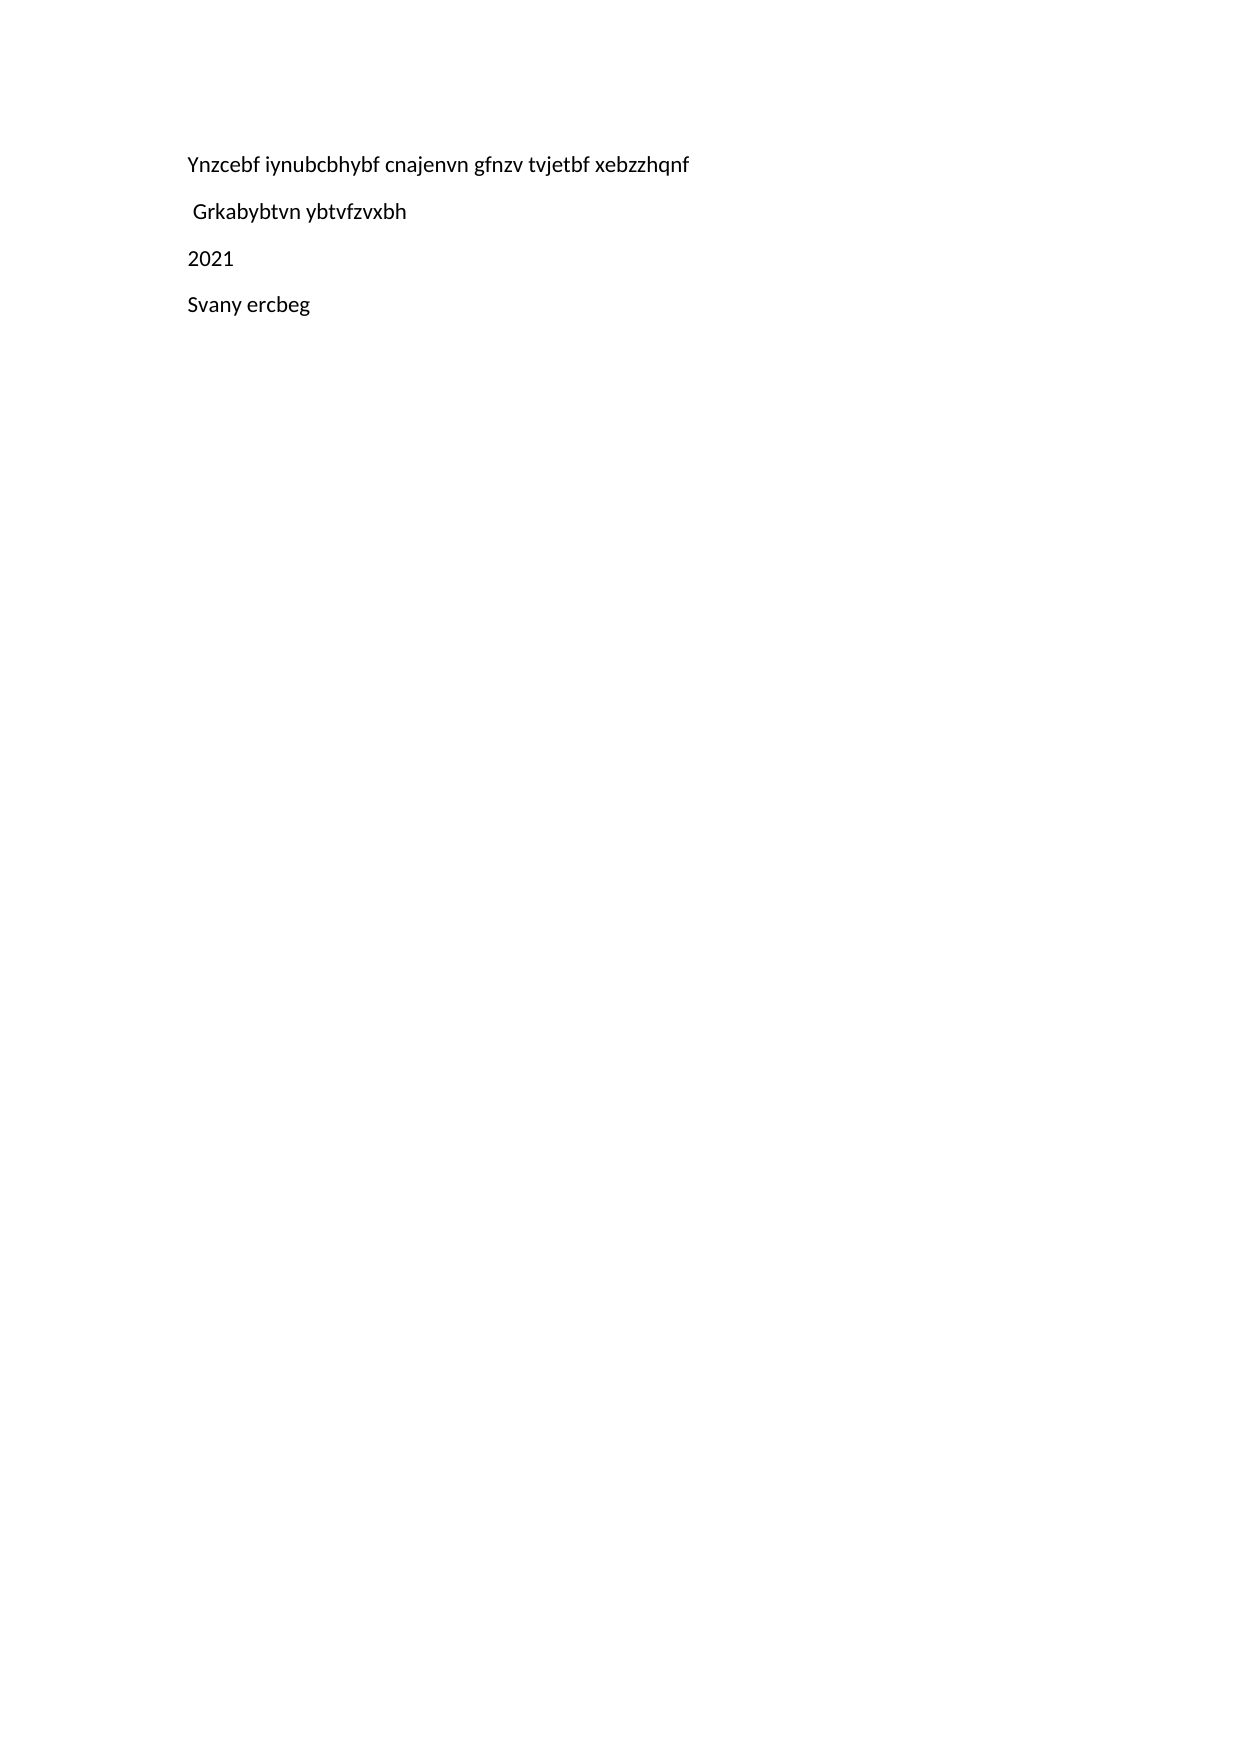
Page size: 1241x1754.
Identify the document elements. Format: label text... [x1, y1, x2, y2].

text Ynzcebf iynubcbhybf cnajenvn gfnzv tvjetbf xebzzhqnf [187, 150, 1053, 178]
text Grkabybtvn ybtvfzvxbh [187, 197, 1053, 225]
text Svany ercbeg [187, 291, 1053, 319]
text 2021 [187, 244, 1053, 272]
